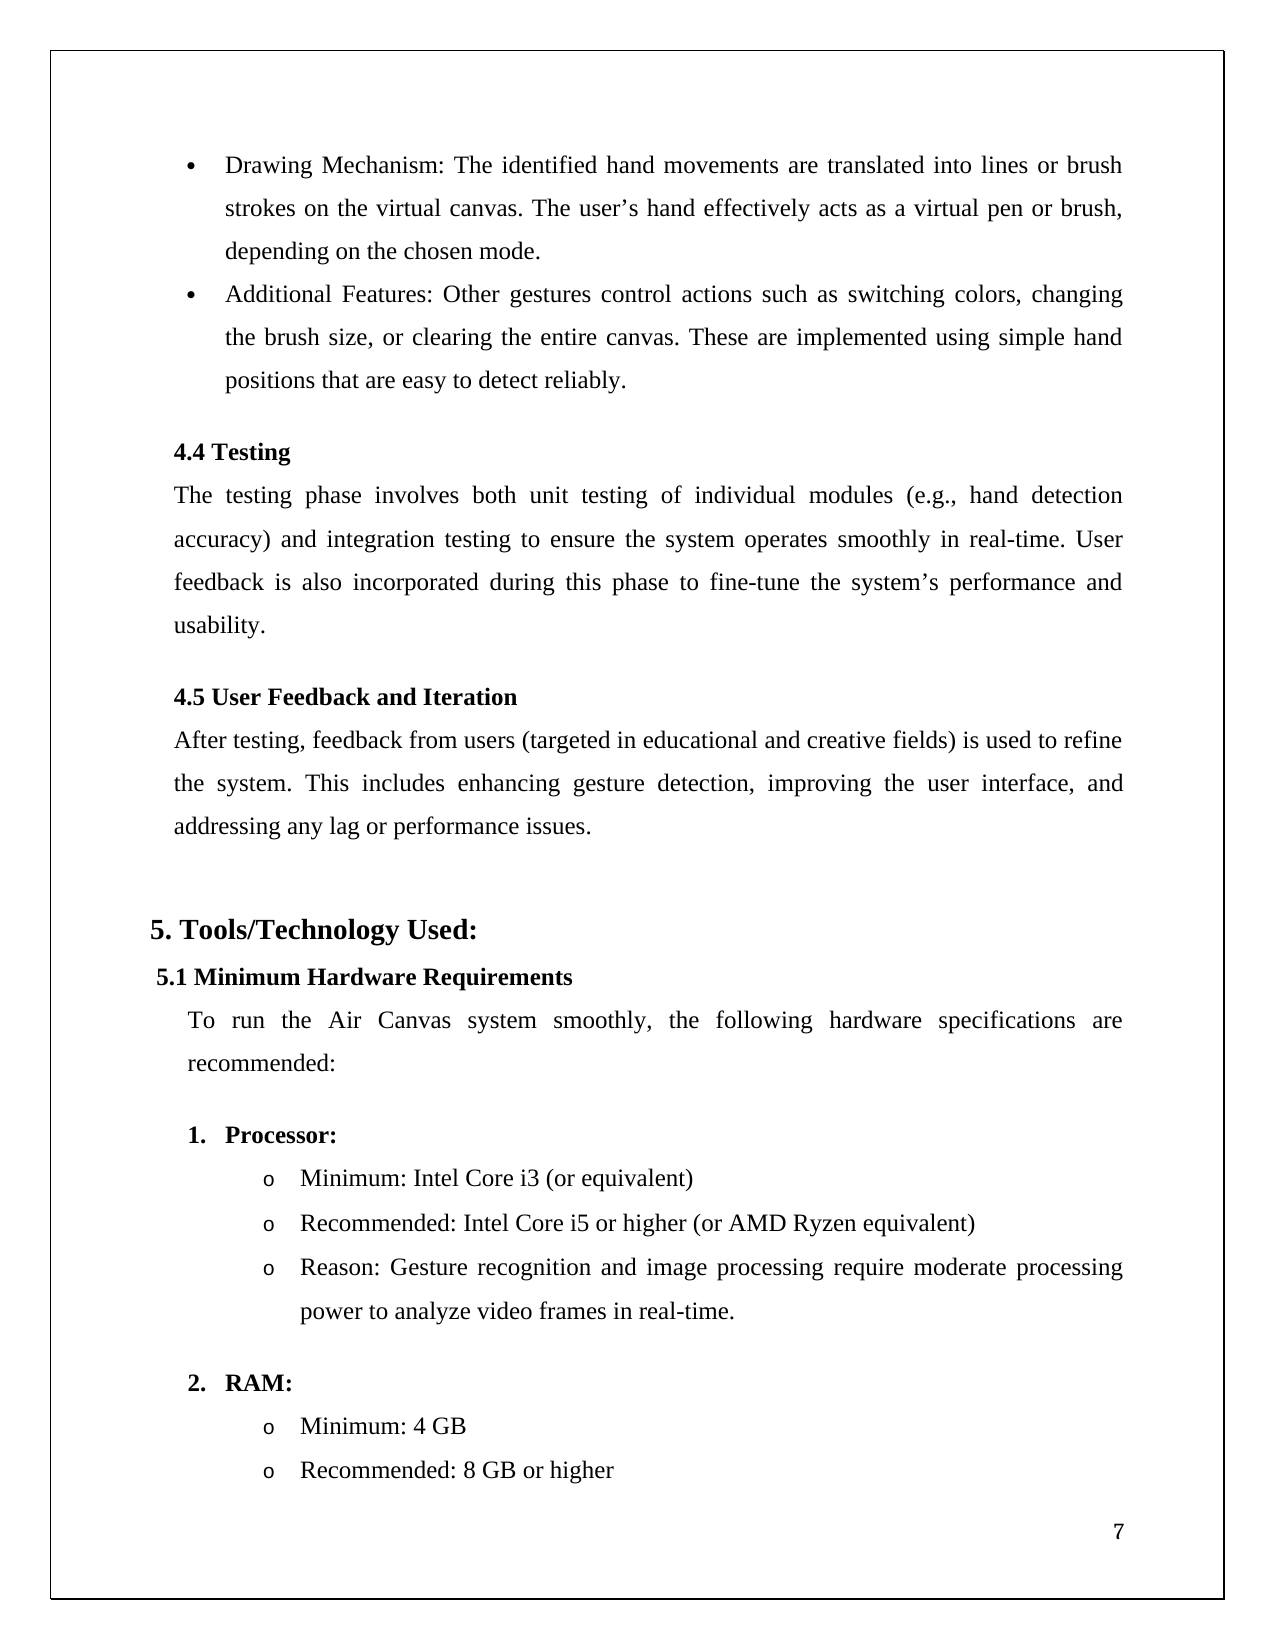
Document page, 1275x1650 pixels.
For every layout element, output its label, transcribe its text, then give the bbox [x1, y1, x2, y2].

title Recommended: 8 GB or higher [262, 1456, 1124, 1485]
title 4.4 Testing [174, 437, 1124, 466]
title Recommended: Intel Core i5 or higher (or AMD Ryzen equivalent) [262, 1208, 1124, 1237]
title Processor: [187, 1120, 1124, 1149]
title RAM: [187, 1368, 1124, 1397]
title Additional Features: Other gestures control actions such as switching colors, changing the brush size, or clearing the entire canvas. These are implemented using simple hand positions that are easy to detect reliably. [187, 279, 1124, 394]
title Minimum: 4 GB [262, 1411, 1124, 1441]
title 4.5 User Feedback and Iteration [174, 682, 1124, 711]
title After testing, feedback from users (targeted in educational and creative fields) is used to refine the system. This includes enhancing gesture detection, improving the user interface, and addressing any lag or performance issues. [174, 725, 1124, 840]
title The testing phase involves both unit testing of individual modules (e.g., hand detection accuracy) and integration testing to ensure the system operates smoothly in real-time. User feedback is also incorporated during this phase to fine-tune the system’s performance and usability. [174, 481, 1124, 639]
title 5.1 Minimum Hardware Requirements [150, 962, 1124, 991]
title 5. Tools/Technology Used: [150, 912, 1124, 945]
title Drawing Mechanism: The identified hand movements are translated into lines or brush strokes on the virtual canvas. The user’s hand effectively acts as a virtual pen or brush, depending on the chosen mode. [187, 150, 1124, 265]
title To run the Air Canvas system smoothly, the following hardware specifications are recommended: [187, 1005, 1124, 1077]
title Minimum: Intel Core i3 (or equivalent) [262, 1163, 1124, 1193]
title Reason: Gesture recognition and image processing require moderate processing power to analyze video frames in real-time. [262, 1252, 1124, 1325]
